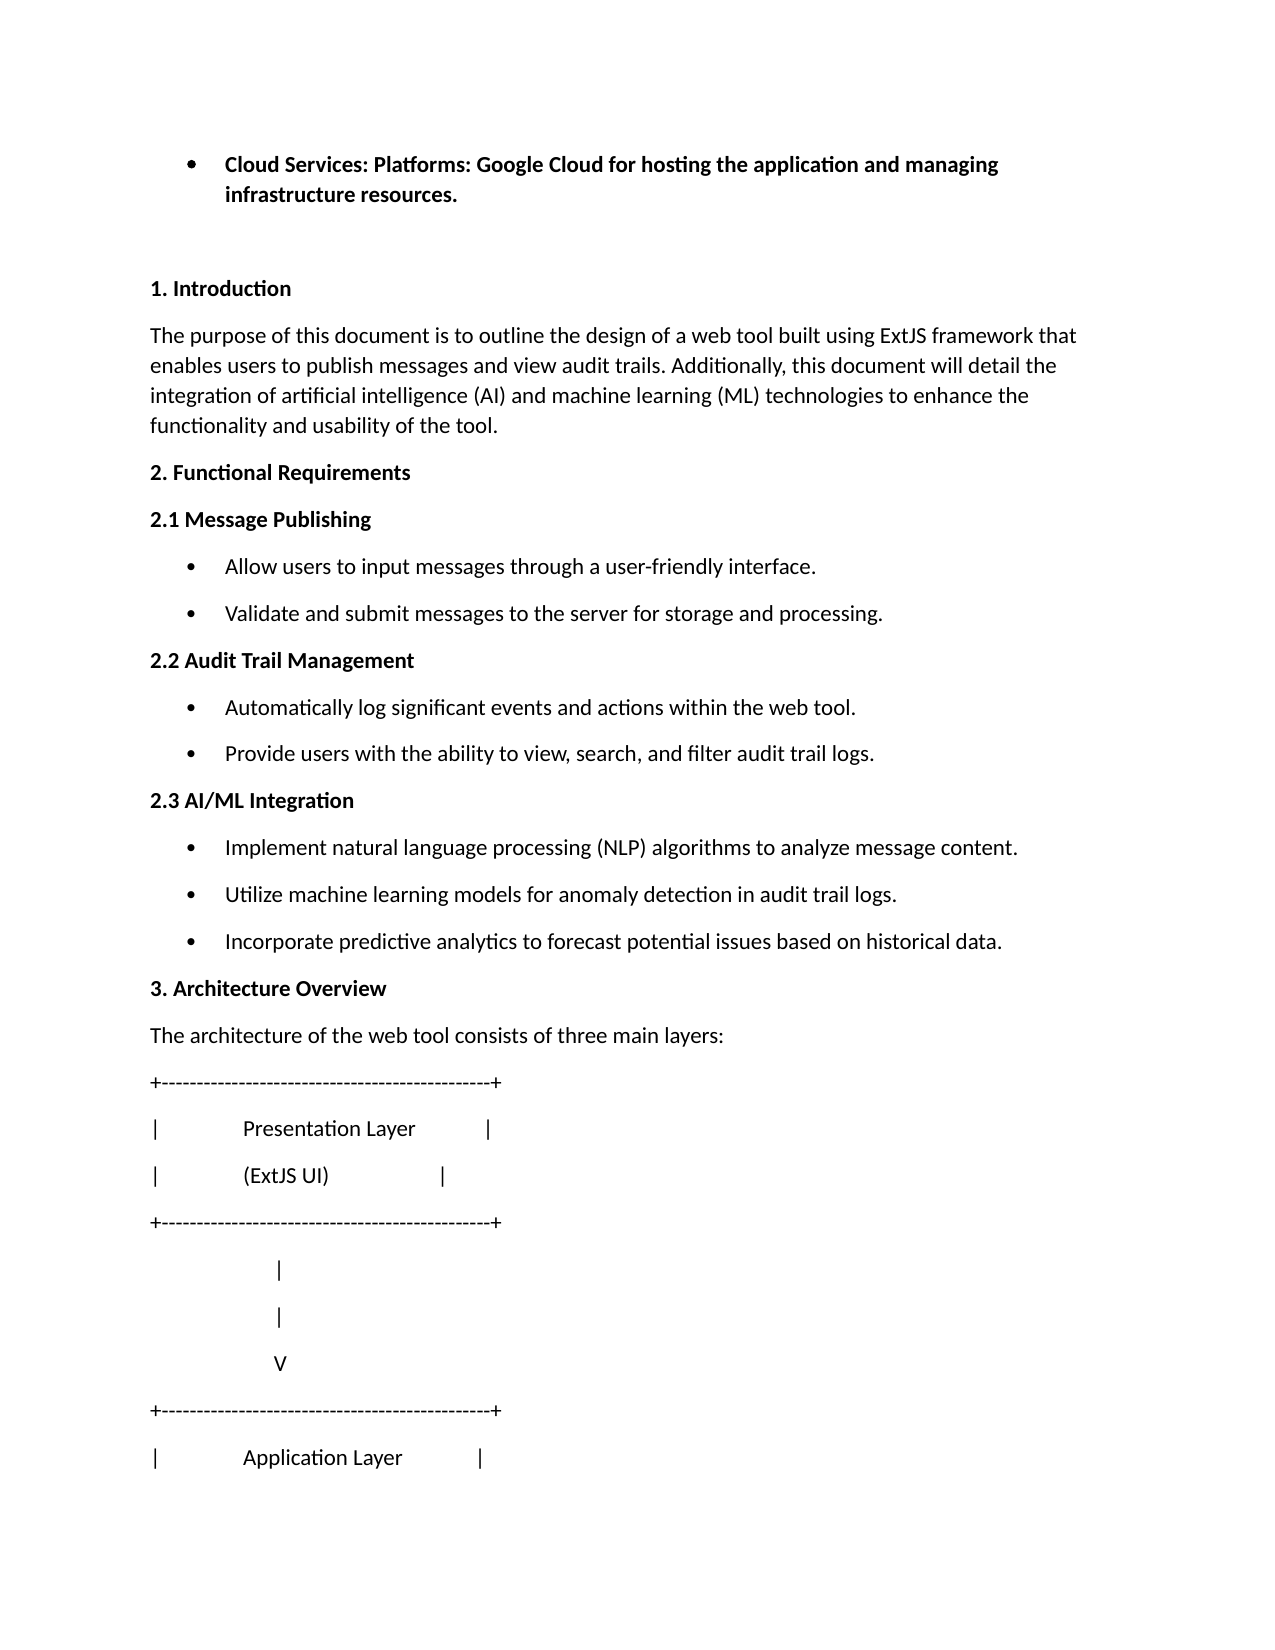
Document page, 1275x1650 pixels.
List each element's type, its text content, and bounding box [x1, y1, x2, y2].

list Incorporate predictive analytics to forecast potential issues based on historical data. [187, 927, 1125, 955]
list Utilize machine learning models for anomaly detection in audit trail logs. [187, 880, 1125, 908]
text V [150, 1349, 1125, 1377]
list Provide users with the ability to view, search, and filter audit trail logs. [187, 739, 1125, 768]
list Cloud Services: Platforms: Google Cloud for hosting the application and managing infrastructure resources. [187, 150, 1125, 208]
text 2.1 Message Publishing [150, 505, 1125, 533]
text | [150, 1255, 1125, 1283]
list Allow users to input messages through a user-friendly interface. [187, 552, 1125, 580]
list Automatically log significant events and actions within the web tool. [187, 693, 1125, 721]
text The purpose of this document is to outline the design of a web tool built using ExtJS framework that enables users to publish messages and view audit trails. Additionally, this document will detail the integration of artificial intelligence (AI) and machine learning (ML) technologies to enhance the functionality and usability of the tool. [150, 321, 1125, 439]
text 2.3 AI/ML Integration [150, 786, 1125, 814]
list Implement natural language processing (NLP) algorithms to analyze message content. [187, 833, 1125, 861]
text 2.2 Audit Trail Management [150, 646, 1125, 674]
text | (ExtJS UI) | [150, 1161, 1125, 1189]
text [150, 1208, 1125, 1236]
text | Presentation Layer | [150, 1114, 1125, 1143]
text 2. Functional Requirements [150, 458, 1125, 486]
text 3. Architecture Overview [150, 974, 1125, 1002]
text +-----------------------------------------------+ [150, 1068, 1125, 1096]
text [150, 1396, 1125, 1424]
text | [150, 1302, 1125, 1330]
list Validate and submit messages to the server for storage and processing. [187, 599, 1125, 627]
text The architecture of the web tool consists of three main layers: [150, 1021, 1125, 1049]
text | Application Layer | [150, 1443, 1125, 1471]
text 1. Introduction [150, 274, 1125, 302]
